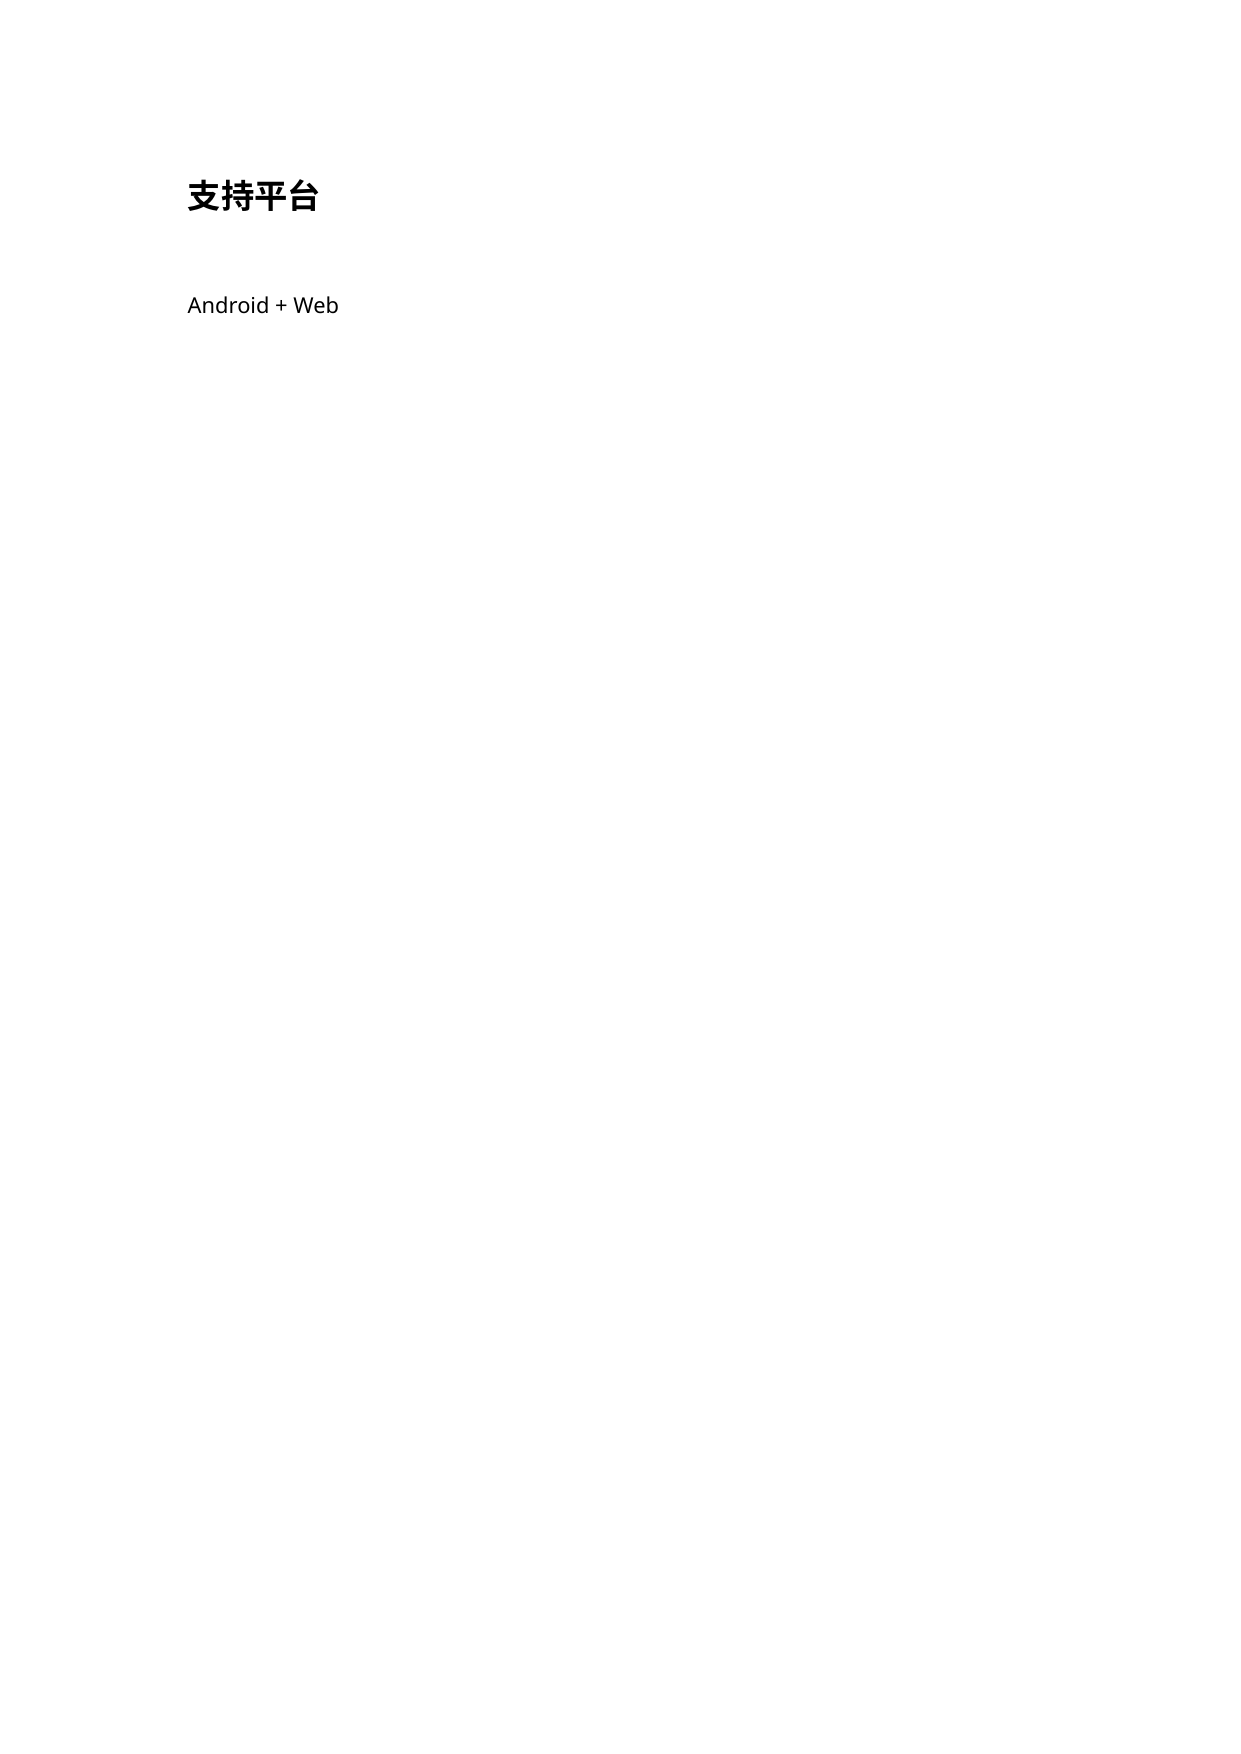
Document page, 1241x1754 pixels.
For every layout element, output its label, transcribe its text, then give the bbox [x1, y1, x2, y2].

subtitle 支持平台 [187, 162, 1053, 227]
text Android + Web [187, 289, 1053, 322]
